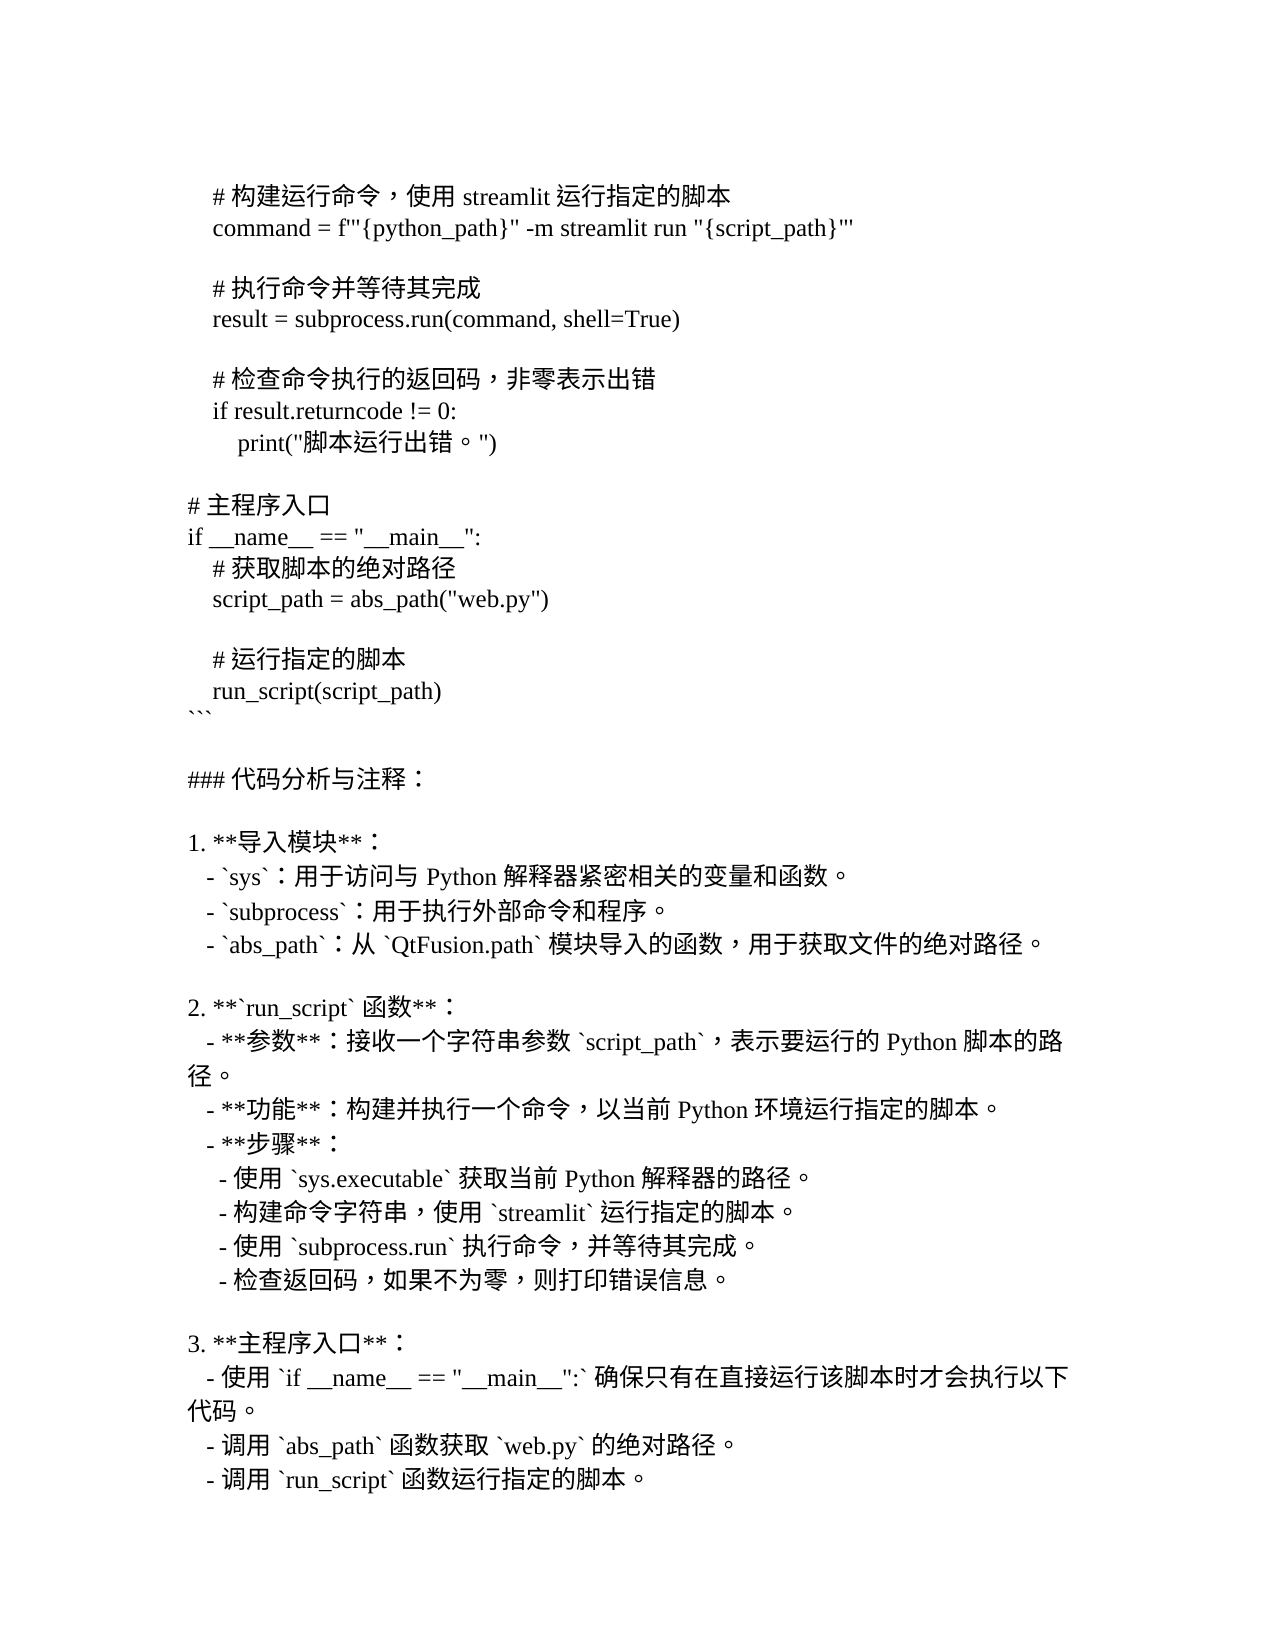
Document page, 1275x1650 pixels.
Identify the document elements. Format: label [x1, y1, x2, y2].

text [187, 150, 1087, 1496]
